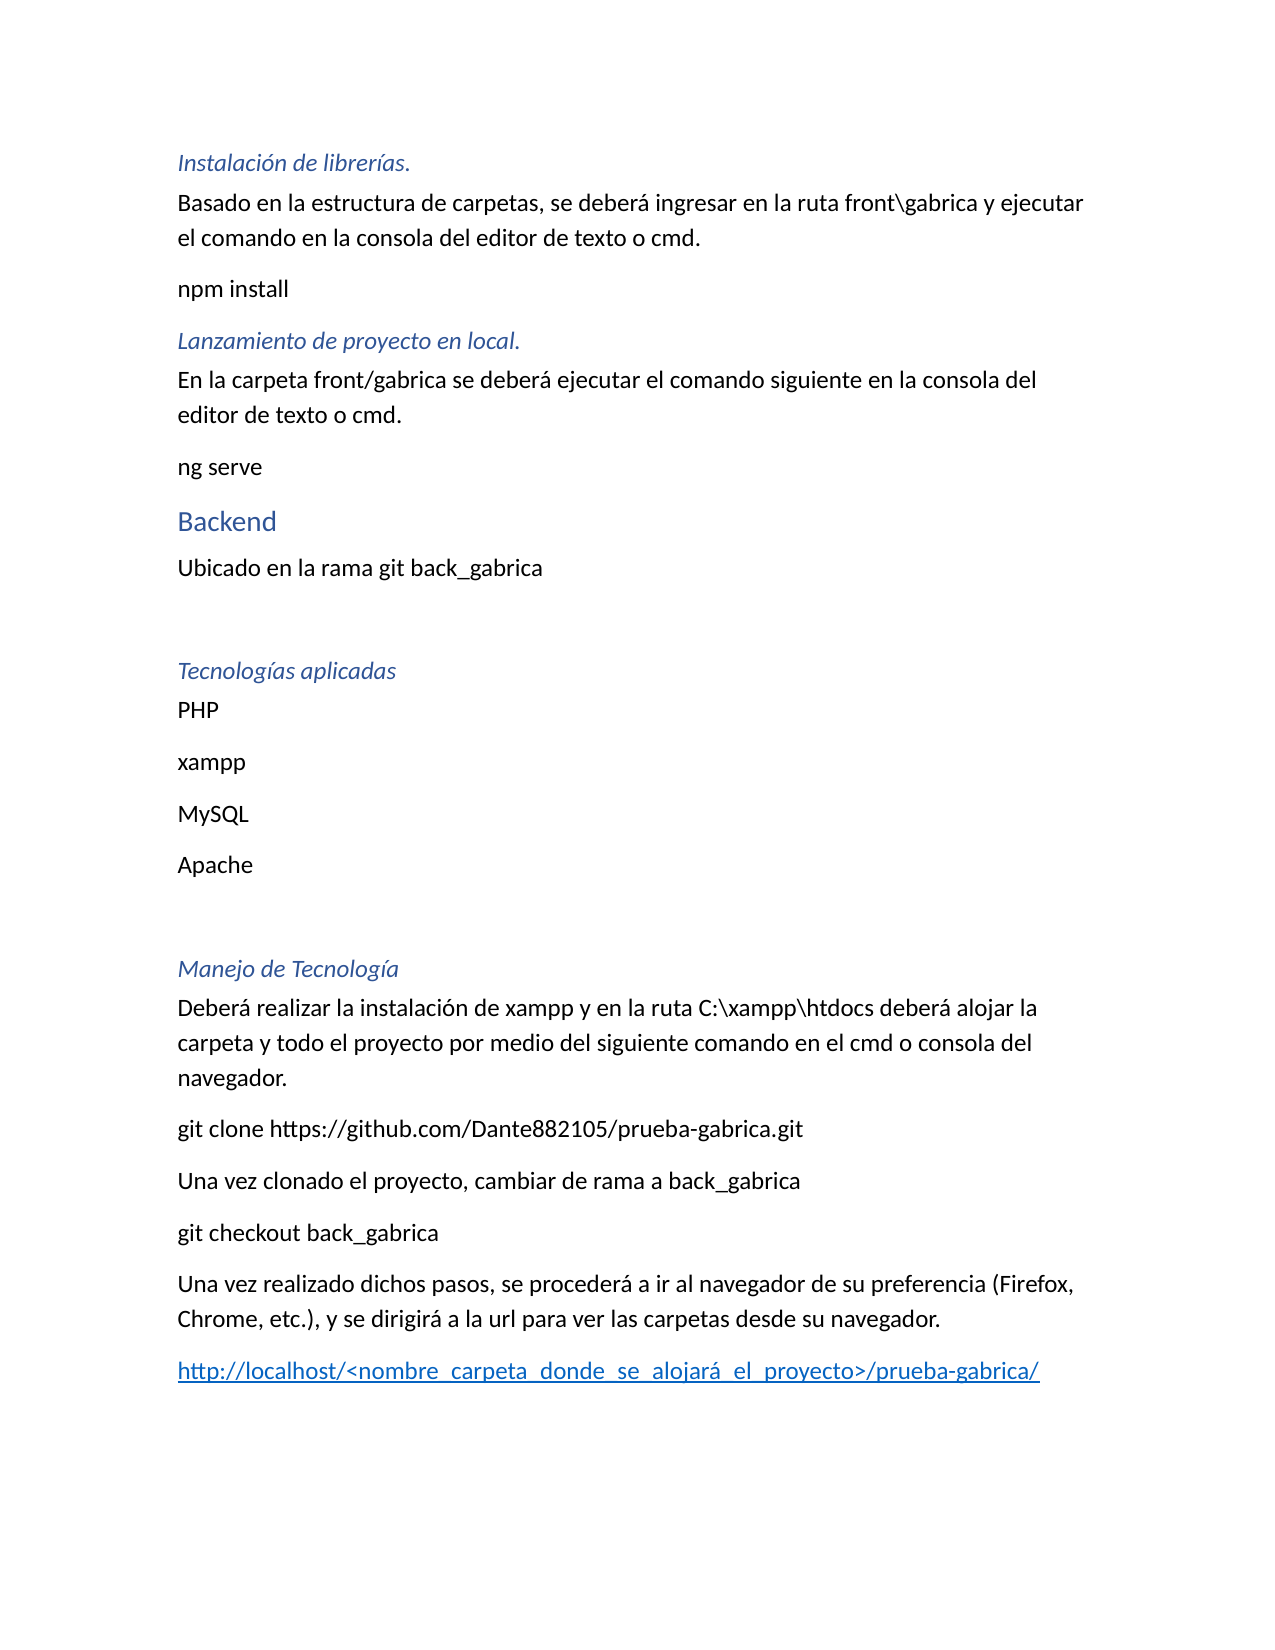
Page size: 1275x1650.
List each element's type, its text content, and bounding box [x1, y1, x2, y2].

text Ubicado en la rama git back_gabrica [177, 552, 1098, 582]
text PHP [177, 694, 1098, 725]
text npm install [177, 273, 1098, 304]
text En la carpeta front/gabrica se deberá ejecutar el comando siguiente en la consola del editor de texto o cmd. [177, 364, 1098, 430]
text Una vez clonado el proyecto, cambiar de rama a back_gabrica [177, 1165, 1098, 1196]
subtitle Manejo de Tecnología [177, 953, 1098, 983]
text Basado en la estructura de carpetas, se deberá ingresar en la ruta front\gabrica y ejecutar el comando en la consola del editor de texto o cmd. [177, 187, 1098, 252]
text ng serve [177, 451, 1098, 481]
text git clone https://github.com/Dante882105/prueba-gabrica.git [177, 1113, 1098, 1144]
text Una vez realizado dichos pasos, se procederá a ir al navegador de su preferencia (Firefox, Chrome, etc.), y se dirigirá a la url para ver las carpetas desde su navegador. [177, 1268, 1098, 1334]
subtitle Backend [177, 503, 1098, 538]
text Deberá realizar la instalación de xampp y en la ruta C:\xampp\htdocs deberá alojar la carpeta y todo el proyecto por medio del siguiente comando en el cmd o consola del navegador. [177, 992, 1098, 1092]
subtitle Lanzamiento de proyecto en local. [177, 325, 1098, 356]
text http://localhost/<nombre_carpeta_donde_se_alojará_el_proyecto>/prueba-gabrica/ [177, 1355, 1098, 1386]
text git checkout back_gabrica [177, 1217, 1098, 1247]
text Apache [177, 849, 1098, 880]
subtitle Tecnologías aplicadas [177, 655, 1098, 686]
text MySQL [177, 798, 1098, 828]
subtitle Instalación de librerías. [177, 148, 1098, 178]
text xampp [177, 746, 1098, 777]
